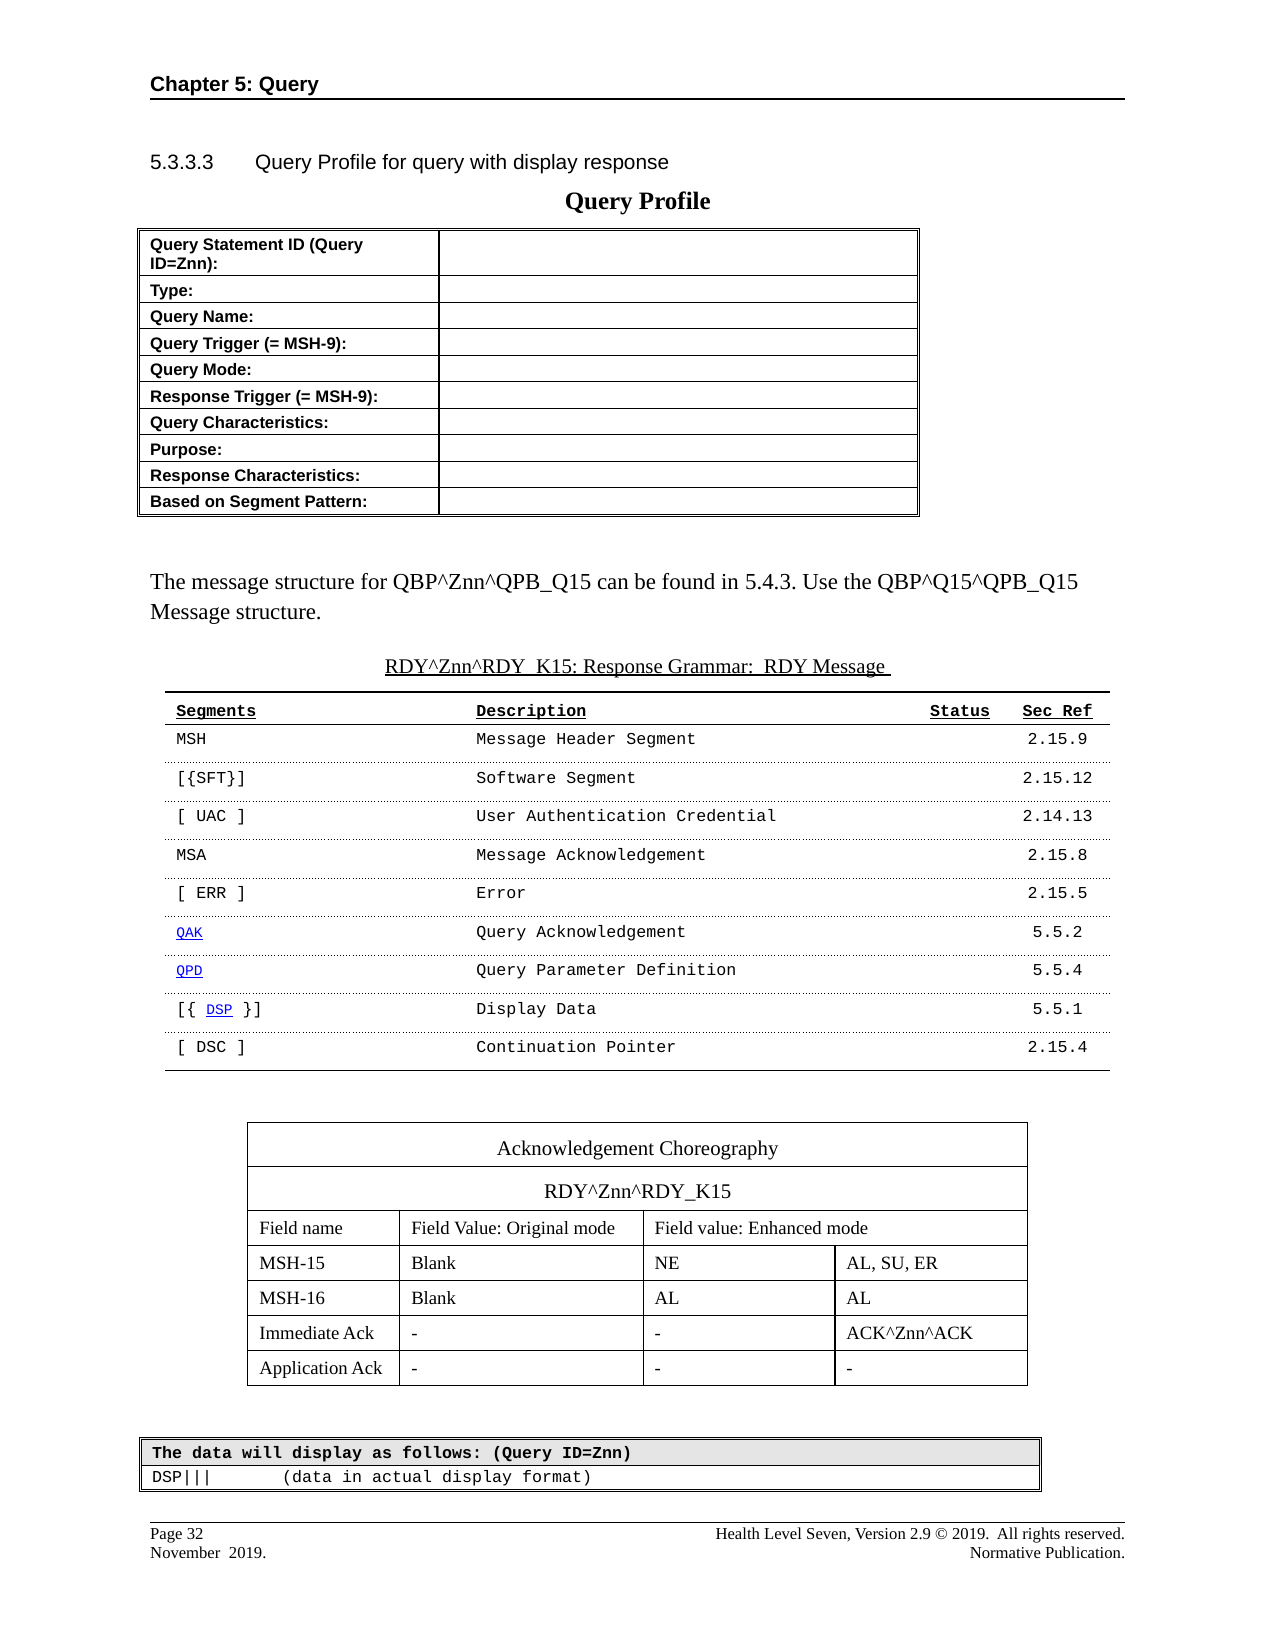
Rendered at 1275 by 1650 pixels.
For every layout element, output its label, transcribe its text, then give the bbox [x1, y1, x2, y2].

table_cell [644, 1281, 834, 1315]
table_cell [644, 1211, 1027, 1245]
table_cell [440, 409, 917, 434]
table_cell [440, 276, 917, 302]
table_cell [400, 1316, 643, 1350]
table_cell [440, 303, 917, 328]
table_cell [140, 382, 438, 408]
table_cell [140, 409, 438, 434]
text RDY^Znn^RDY_K15: Response Grammar: RDY Message [150, 653, 1125, 678]
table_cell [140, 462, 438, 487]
text The message structure for QBP^Znn^QPB_Q15 can be found in 5.4.3. Use the QBP^Q15^QPB_Q15 Message structure. [150, 568, 1125, 624]
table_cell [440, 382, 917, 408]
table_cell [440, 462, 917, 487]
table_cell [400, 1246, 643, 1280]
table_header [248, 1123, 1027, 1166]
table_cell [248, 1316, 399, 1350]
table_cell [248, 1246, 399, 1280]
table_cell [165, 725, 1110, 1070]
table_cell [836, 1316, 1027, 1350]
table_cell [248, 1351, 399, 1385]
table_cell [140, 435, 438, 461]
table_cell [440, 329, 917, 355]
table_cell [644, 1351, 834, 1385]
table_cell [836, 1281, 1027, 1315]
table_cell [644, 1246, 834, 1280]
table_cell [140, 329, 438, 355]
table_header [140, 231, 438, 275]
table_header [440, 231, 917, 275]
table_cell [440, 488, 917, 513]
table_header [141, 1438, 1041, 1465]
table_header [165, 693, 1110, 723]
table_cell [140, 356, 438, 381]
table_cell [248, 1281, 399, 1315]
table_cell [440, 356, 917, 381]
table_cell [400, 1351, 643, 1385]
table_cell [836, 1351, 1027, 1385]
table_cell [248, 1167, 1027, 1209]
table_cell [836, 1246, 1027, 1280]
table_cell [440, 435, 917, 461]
subtitle Query Profile for query with display response [150, 150, 1125, 174]
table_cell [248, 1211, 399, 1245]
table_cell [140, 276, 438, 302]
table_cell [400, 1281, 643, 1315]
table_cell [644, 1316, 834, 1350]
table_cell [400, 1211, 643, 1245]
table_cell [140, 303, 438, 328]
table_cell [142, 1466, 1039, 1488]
text Query Profile [150, 186, 1125, 215]
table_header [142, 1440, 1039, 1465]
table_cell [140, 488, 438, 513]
